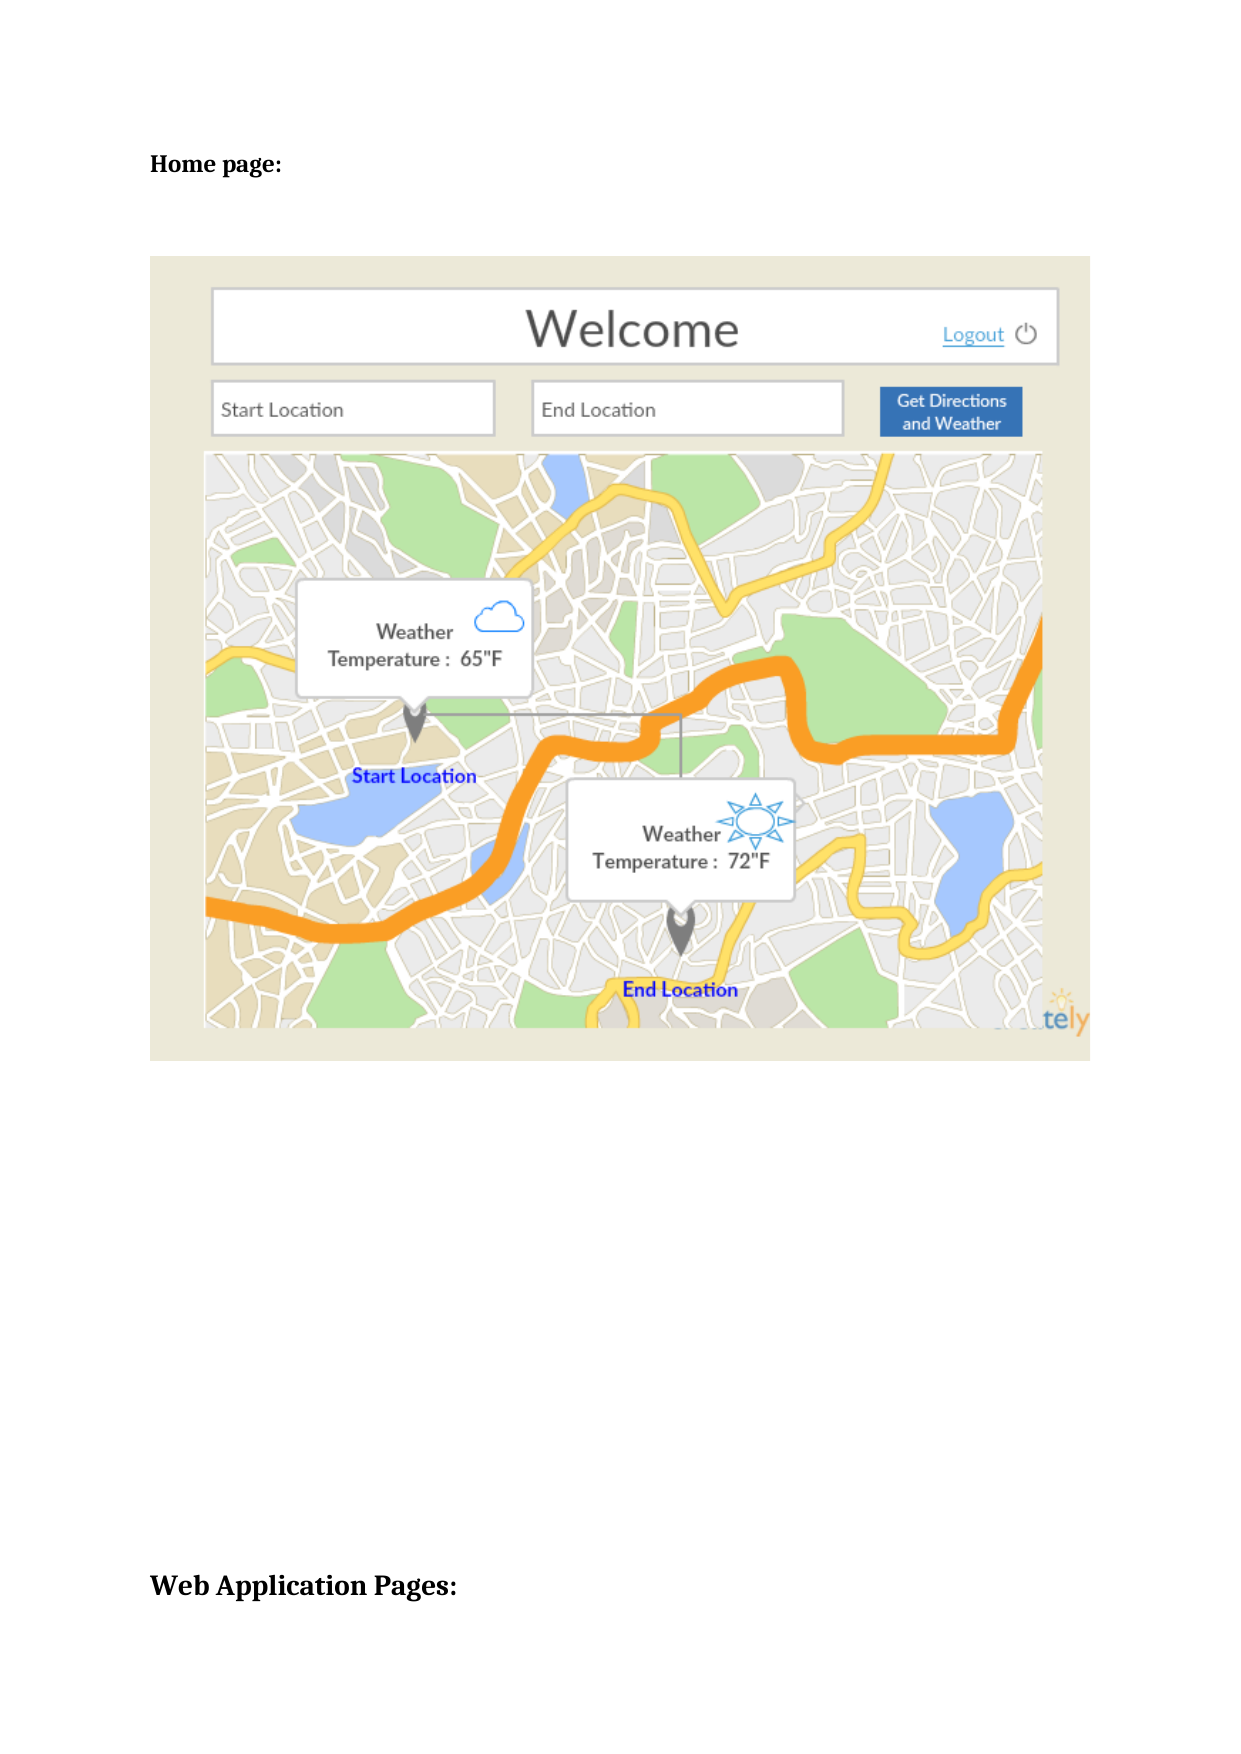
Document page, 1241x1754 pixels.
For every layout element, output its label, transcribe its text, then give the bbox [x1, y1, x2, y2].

text Web Application Pages: [150, 1569, 1090, 1603]
text Home page: [150, 150, 1090, 179]
picture [150, 256, 1091, 1061]
